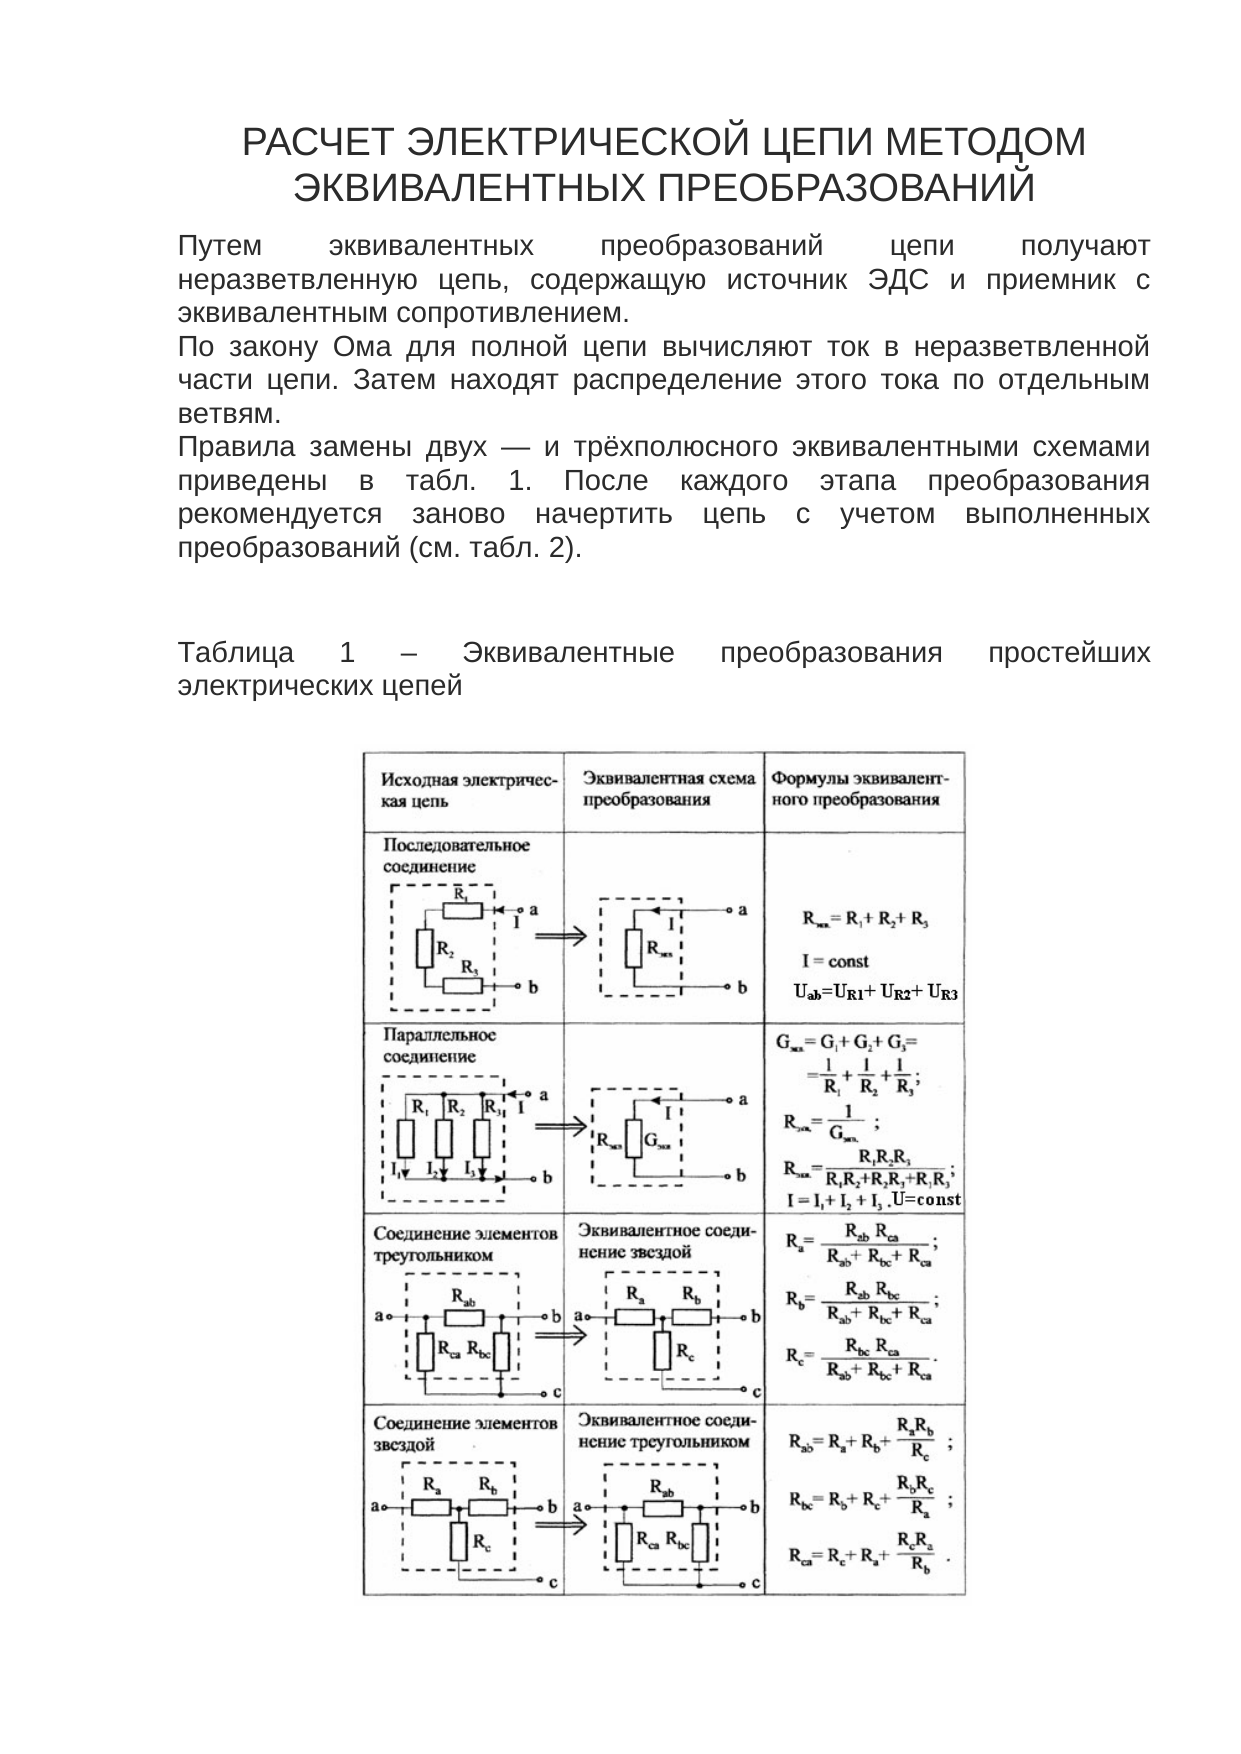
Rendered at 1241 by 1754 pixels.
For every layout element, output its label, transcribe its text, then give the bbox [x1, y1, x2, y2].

text Путем эквивалентных преобразований цепи получают неразветвленную цепь, содержащую источник ЭДС и приемник с эквивалентным сопротивлением. [177, 228, 1152, 329]
picture [353, 739, 976, 1606]
text Правила замены двух — и трёхполюсного эквивалентными схемами приведены в табл. 1. После каждого этапа преобразования рекомендуется заново начертить цепь с учетом выполненных преобразований (см. табл. 2). [177, 429, 1152, 563]
text РАСЧЕТ ЭЛЕКТРИЧЕСКОЙ ЦЕПИ МЕТОДОМ ЭКВИВАЛЕНТНЫХ ПРЕОБРАЗОВАНИЙ [177, 118, 1152, 209]
text Таблица 1 – Эквивалентные преобразования простейших электрических цепей [177, 634, 1152, 702]
text По закону Ома для полной цепи вычисляют ток в неразветвленной части цепи. Затем находят распределение этого тока по отдельным ветвям. [177, 329, 1152, 429]
